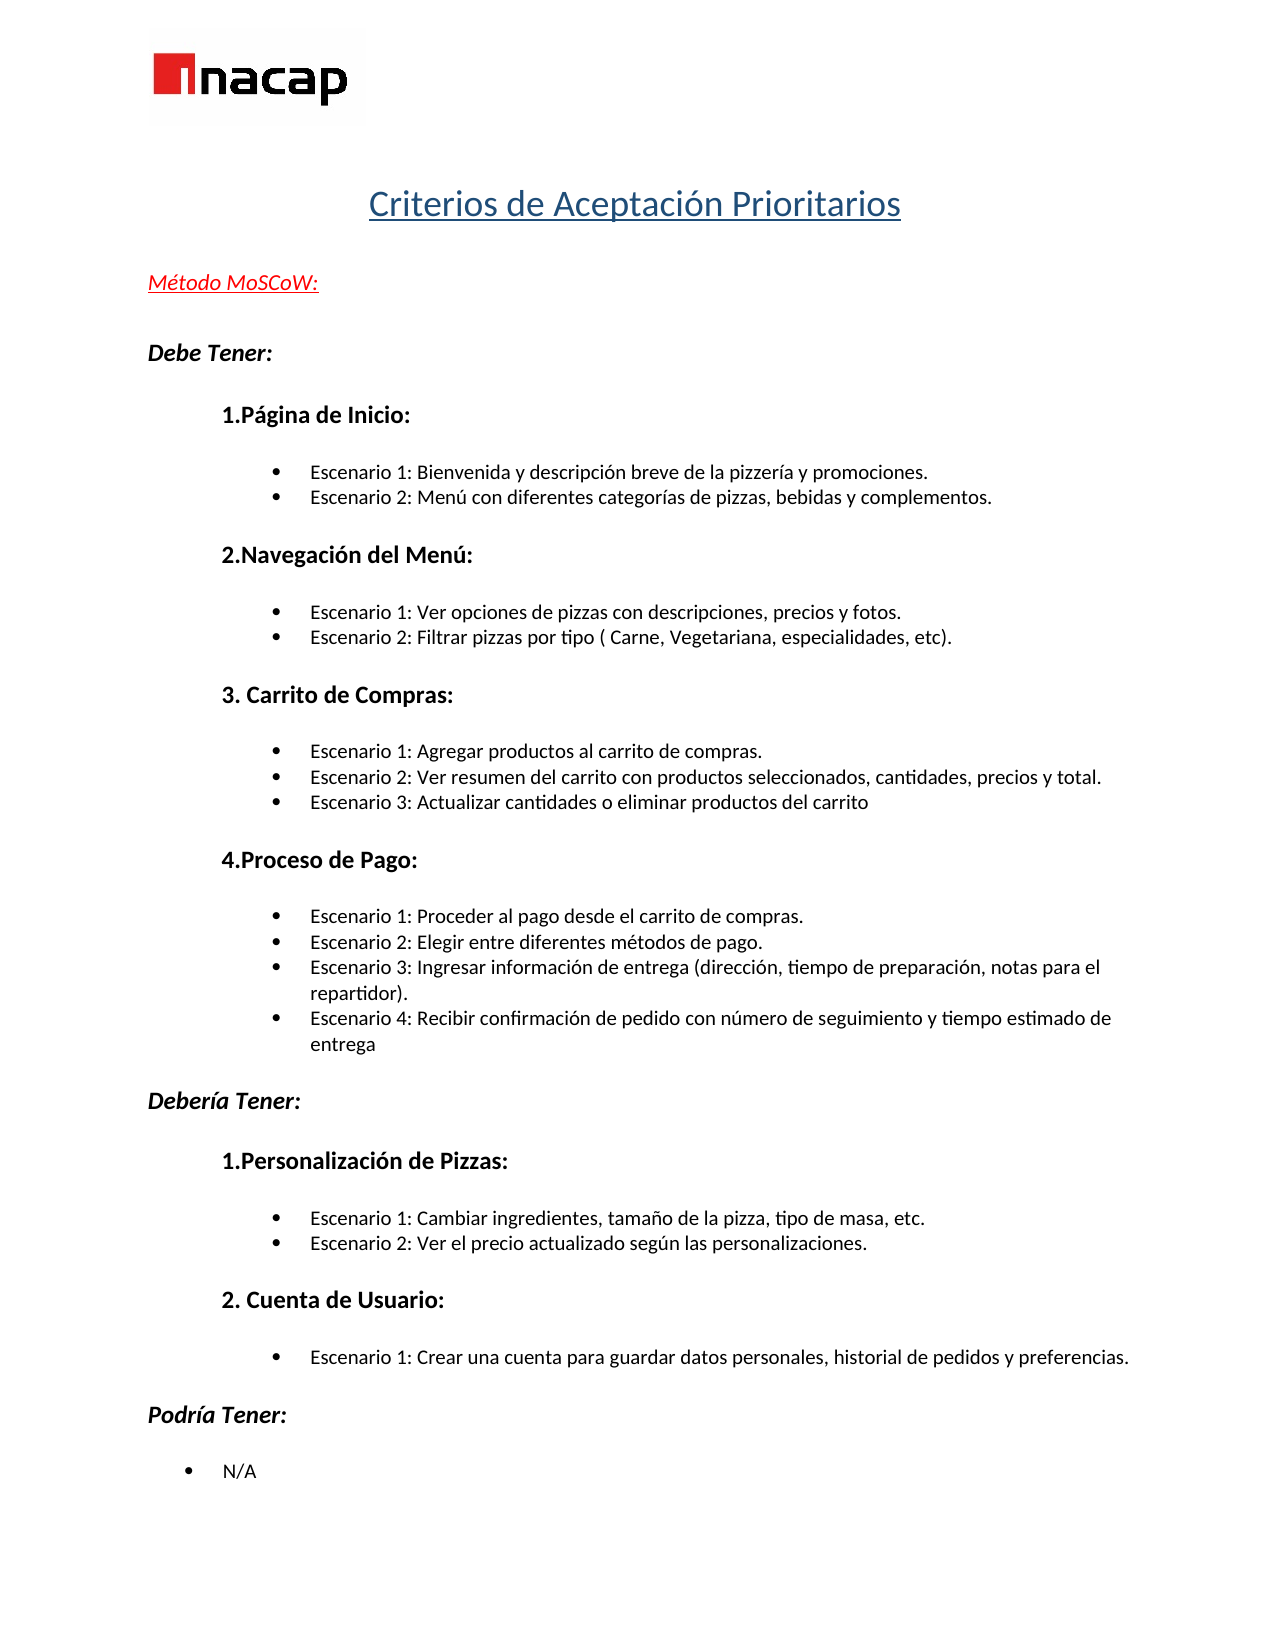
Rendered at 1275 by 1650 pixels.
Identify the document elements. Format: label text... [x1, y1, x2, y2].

list Escenario 2: Ver resumen del carrito con productos seleccionados, cantidades, precios y total. [273, 764, 1137, 789]
picture [147, 28, 370, 130]
subtitle Criterios de Aceptación Prioritarios [295, 180, 1137, 226]
text 1.Personalización de Pizzas: [148, 1145, 1137, 1176]
list Escenario 1: Proceder al pago desde el carrito de compras. [273, 904, 1137, 929]
list Escenario 1: Crear una cuenta para guardar datos personales, historial de pedidos y preferencias. [273, 1344, 1137, 1370]
subtitle Método MoSCoW: [148, 268, 1137, 296]
list Escenario 1: Cambiar ingredientes, tamaño de la pizza, tipo de masa, etc. [273, 1205, 1137, 1230]
list Escenario 3: Ingresar información de entrega (dirección, tiempo de preparación, notas para el repartidor). [273, 954, 1137, 1005]
list Escenario 2: Filtrar pizzas por tipo ( Carne, Vegetariana, especialidades, etc). [273, 624, 1137, 650]
text 4.Proceso de Pago: [148, 844, 1137, 874]
list Escenario 2: Elegir entre diferentes métodos de pago. [273, 929, 1137, 954]
list Escenario 1: Bienvenida y descripción breve de la pizzería y promociones. [273, 459, 1137, 484]
list Escenario 3: Actualizar cantidades o eliminar productos del carrito [273, 789, 1137, 815]
text 1.Página de Inicio: [148, 399, 1137, 430]
list Escenario 1: Agregar productos al carrito de compras. [273, 738, 1137, 764]
list N/A [185, 1459, 1137, 1484]
list Escenario 2: Ver el precio actualizado según las personalizaciones. [273, 1230, 1137, 1256]
text 2.Navegación del Menú: [148, 539, 1137, 570]
list Escenario 2: Menú con diferentes categorías de pizzas, bebidas y complementos. [273, 484, 1137, 510]
list Escenario 1: Ver opciones de pizzas con descripciones, precios y fotos. [273, 599, 1137, 624]
text Podría Tener: [148, 1399, 1137, 1429]
subtitle Debe Tener: [148, 337, 1137, 368]
list Escenario 4: Recibir confirmación de pedido con número de seguimiento y tiempo estimado de entrega [273, 1005, 1137, 1056]
text Debería Tener: [148, 1085, 1137, 1116]
text 3. Carrito de Compras: [148, 679, 1137, 709]
text 2. Cuenta de Usuario: [148, 1285, 1137, 1315]
